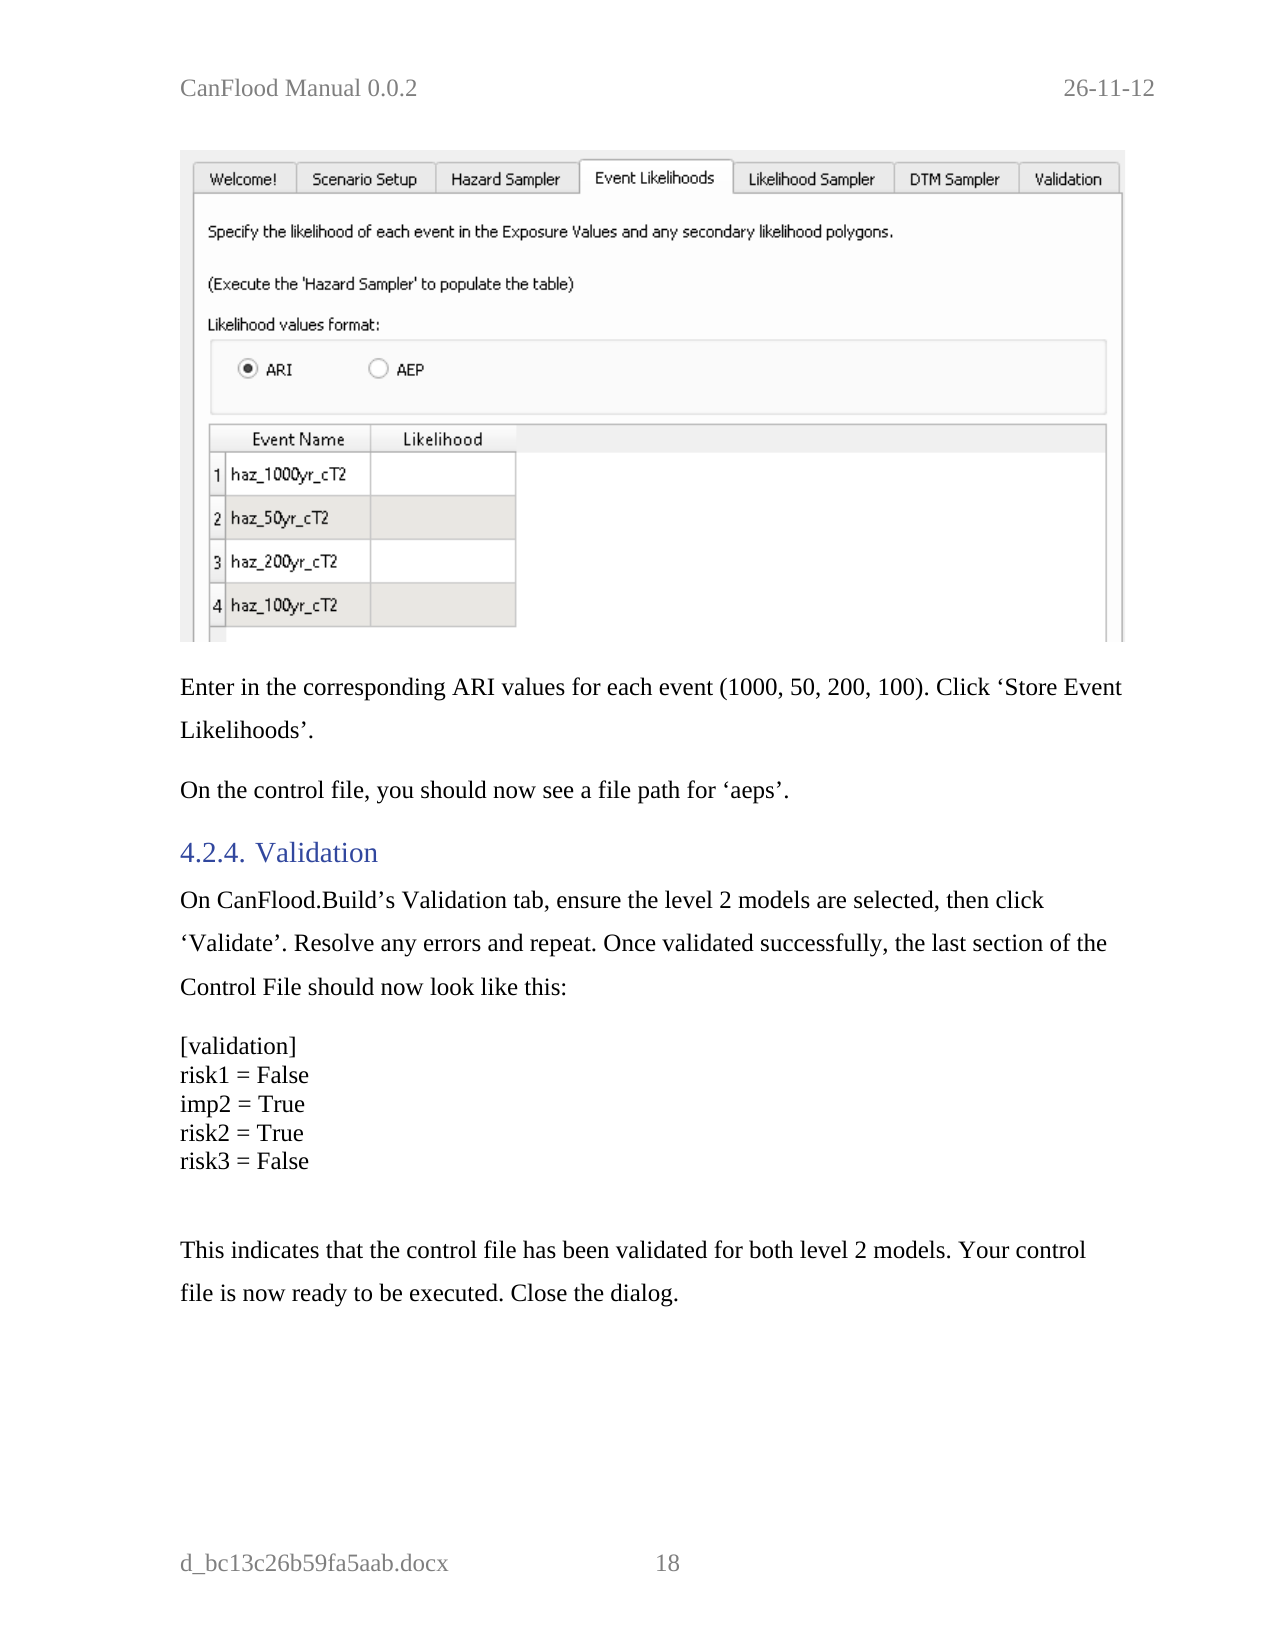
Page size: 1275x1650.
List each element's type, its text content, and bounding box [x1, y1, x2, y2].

text imp2 = True [180, 1089, 1125, 1118]
text risk1 = False [180, 1060, 1125, 1089]
subtitle Validation [180, 835, 1125, 869]
text [validation] [180, 1031, 1125, 1060]
text risk3 = False [180, 1146, 1125, 1175]
text This indicates that the control file has been validated for both level 2 models. Your control file is now ready to be executed. Close the dialog. [180, 1235, 1125, 1307]
text On CanFlood.Build’s Validation tab, ensure the level 2 models are selected, then click ‘Validate’. Resolve any errors and repeat. Once validated successfully, the last section of the Control File should now look like this: [180, 885, 1125, 1000]
text Enter in the corresponding ARI values for each event (1000, 50, 200, 100). Click ‘Store Event Likelihoods’. [180, 672, 1125, 744]
text risk2 = True [180, 1118, 1125, 1146]
picture [180, 150, 1125, 642]
text On the control file, you should now see a file path for ‘aeps’. [180, 775, 1125, 804]
